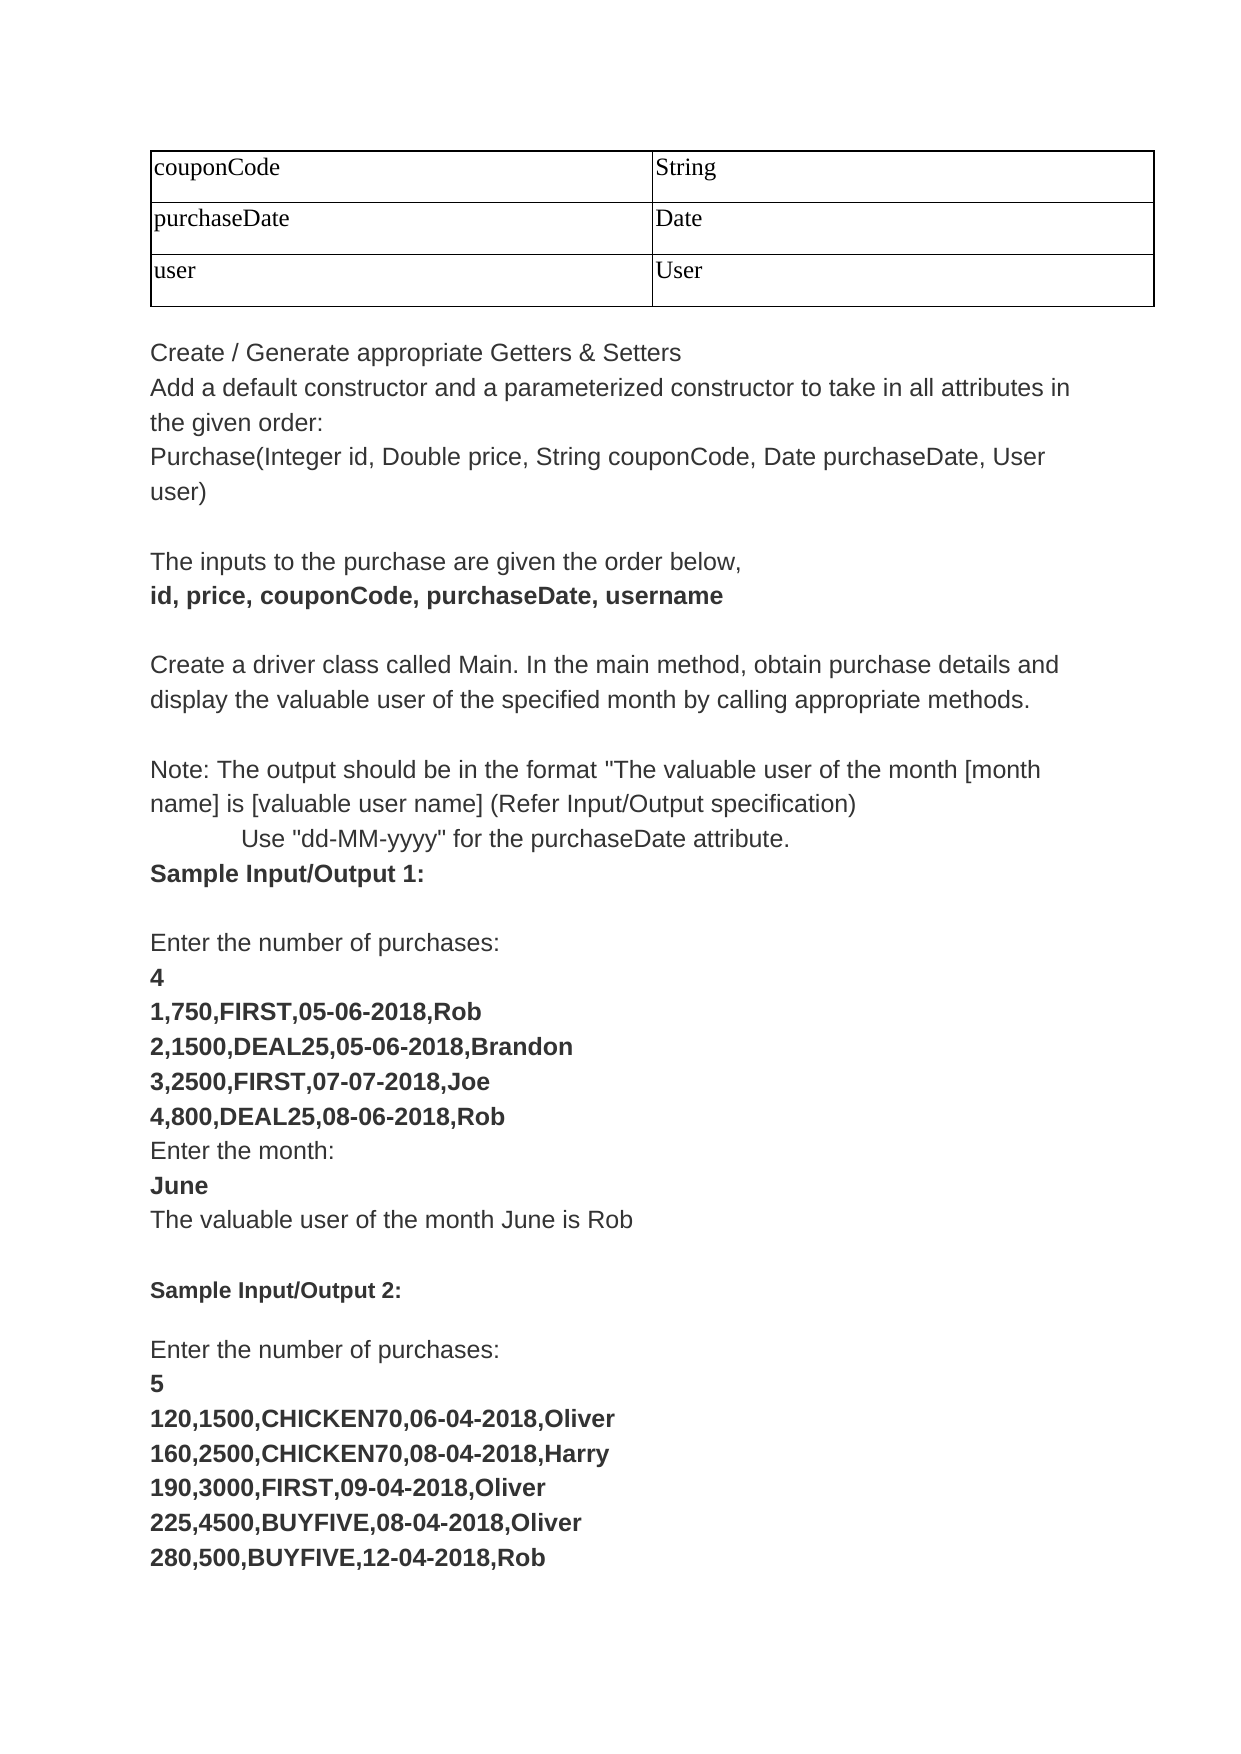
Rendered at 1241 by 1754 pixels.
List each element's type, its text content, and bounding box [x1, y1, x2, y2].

text 120,1500,CHICKEN70,06-04-2018,Oliver [150, 1398, 1090, 1433]
text 190,3000,FIRST,09-04-2018,Oliver [150, 1467, 1090, 1502]
table_cell Date [653, 203, 1153, 254]
text 4,800,DEAL25,08-06-2018,Rob [150, 1096, 1090, 1130]
text 5 [150, 1363, 1090, 1398]
text June [150, 1165, 1090, 1199]
text Add a default constructor and a parameterized constructor to take in all attributes in the given order: [150, 367, 1090, 436]
text 4 [150, 957, 1090, 991]
table_cell purchaseDate [152, 203, 652, 254]
text Enter the month: [150, 1130, 1090, 1165]
text The valuable user of the month June is Rob [150, 1199, 1090, 1269]
text 1,750,FIRST,05-06-2018,Rob [150, 991, 1090, 1026]
table_cell user [152, 255, 652, 306]
table_cell couponCode [152, 152, 652, 202]
text 225,4500,BUYFIVE,08-04-2018,Oliver [150, 1502, 1090, 1537]
text Create / Generate appropriate Getters & Setters [150, 332, 1090, 367]
text 3,2500,FIRST,07-07-2018,Joe [150, 1061, 1090, 1096]
table_cell User [653, 255, 1153, 306]
text Purchase(Integer id, Double price, String couponCode, Date purchaseDate, User user) The inputs to the purchase are given the order below, id, price, couponCode, purchaseDate, username Create a driver class called Main. In the main method, obtain purchase details and display the valuable user of the specified month by calling appropriate methods. Note: The output should be in the format "The valuable user of the month [month name] is [valuable user name] (Refer Input/Output specification) Use "dd-MM-yyyy" for the purchaseDate attribute. [150, 436, 1090, 853]
text Sample Input/Output 1: [150, 853, 1090, 887]
table_cell String [653, 152, 1153, 202]
text 2,1500,DEAL25,05-06-2018,Brandon [150, 1026, 1090, 1061]
text Sample Input/Output 2: [150, 1269, 1090, 1304]
text Enter the number of purchases: [150, 922, 1090, 957]
text 160,2500,CHICKEN70,08-04-2018,Harry [150, 1433, 1090, 1467]
text Enter the number of purchases: [150, 1329, 1090, 1363]
text 280,500,BUYFIVE,12-04-2018,Rob [150, 1537, 1090, 1571]
